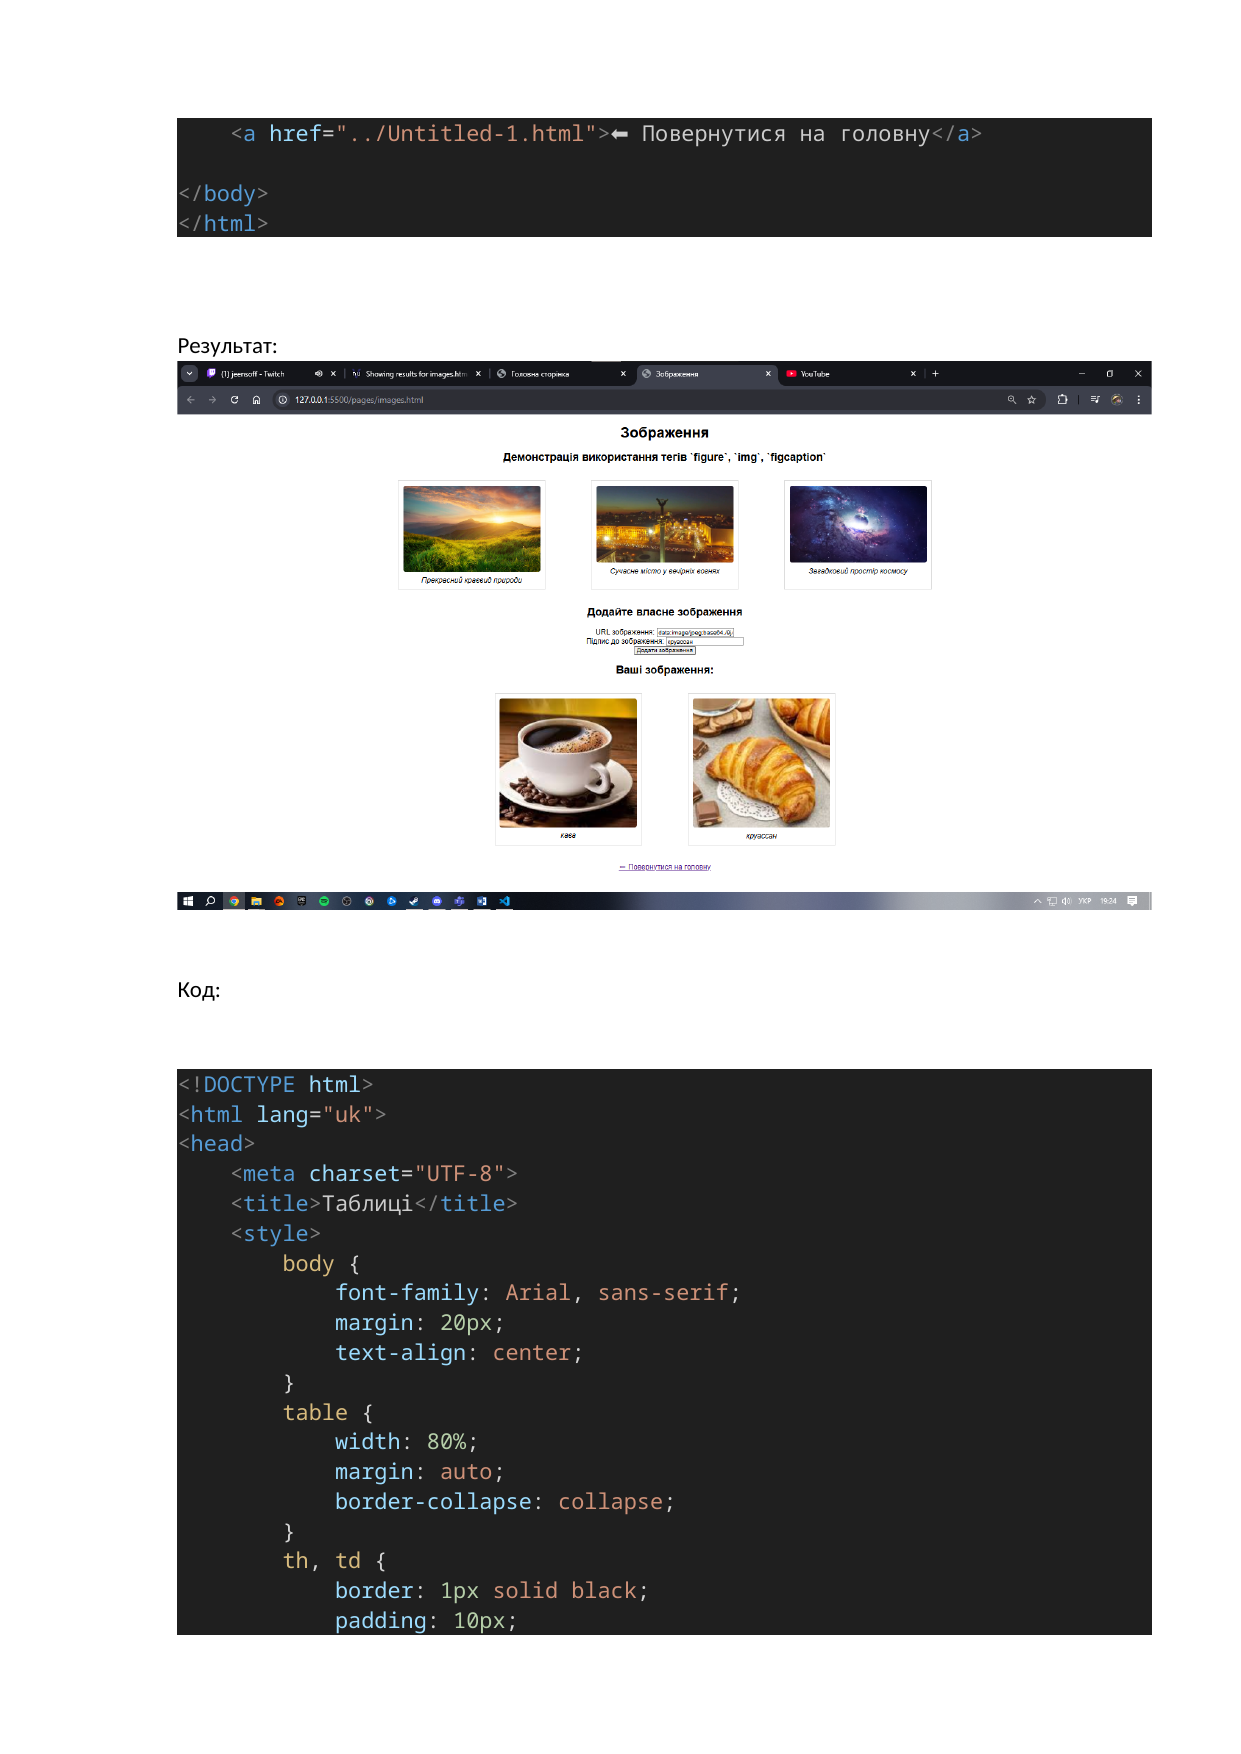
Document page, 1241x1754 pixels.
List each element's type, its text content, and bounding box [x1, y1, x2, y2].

text table { [177, 1397, 1152, 1426]
text border-collapse: collapse; [177, 1486, 1152, 1516]
text text-align: center; [177, 1337, 1152, 1367]
text Код: [177, 975, 1152, 1003]
text th, td { [177, 1546, 1152, 1575]
text <head> [177, 1128, 1152, 1158]
text padding: 10px; [177, 1605, 1152, 1635]
text <html lang="uk"> [177, 1099, 1152, 1128]
text Результат: [177, 331, 1152, 361]
text <!DOCTYPE html> [177, 1069, 1152, 1099]
text body { [177, 1248, 1152, 1277]
text } [177, 1367, 1152, 1397]
text <meta charset="UTF-8"> [177, 1158, 1152, 1188]
text <title>Таблиці</title> [177, 1188, 1152, 1218]
picture [177, 361, 1152, 910]
text } [177, 1516, 1152, 1546]
text margin: auto; [177, 1456, 1152, 1486]
text <a href="../Untitled-1.html">⬅ Повернутися на головну</a> [177, 118, 1152, 148]
text </body> [177, 178, 1152, 207]
text width: 80%; [177, 1426, 1152, 1456]
text margin: 20px; [177, 1307, 1152, 1337]
text </html> [177, 207, 1152, 237]
text border: 1px solid black; [177, 1575, 1152, 1605]
text <style> [177, 1218, 1152, 1248]
text font-family: Arial, sans-serif; [177, 1277, 1152, 1307]
